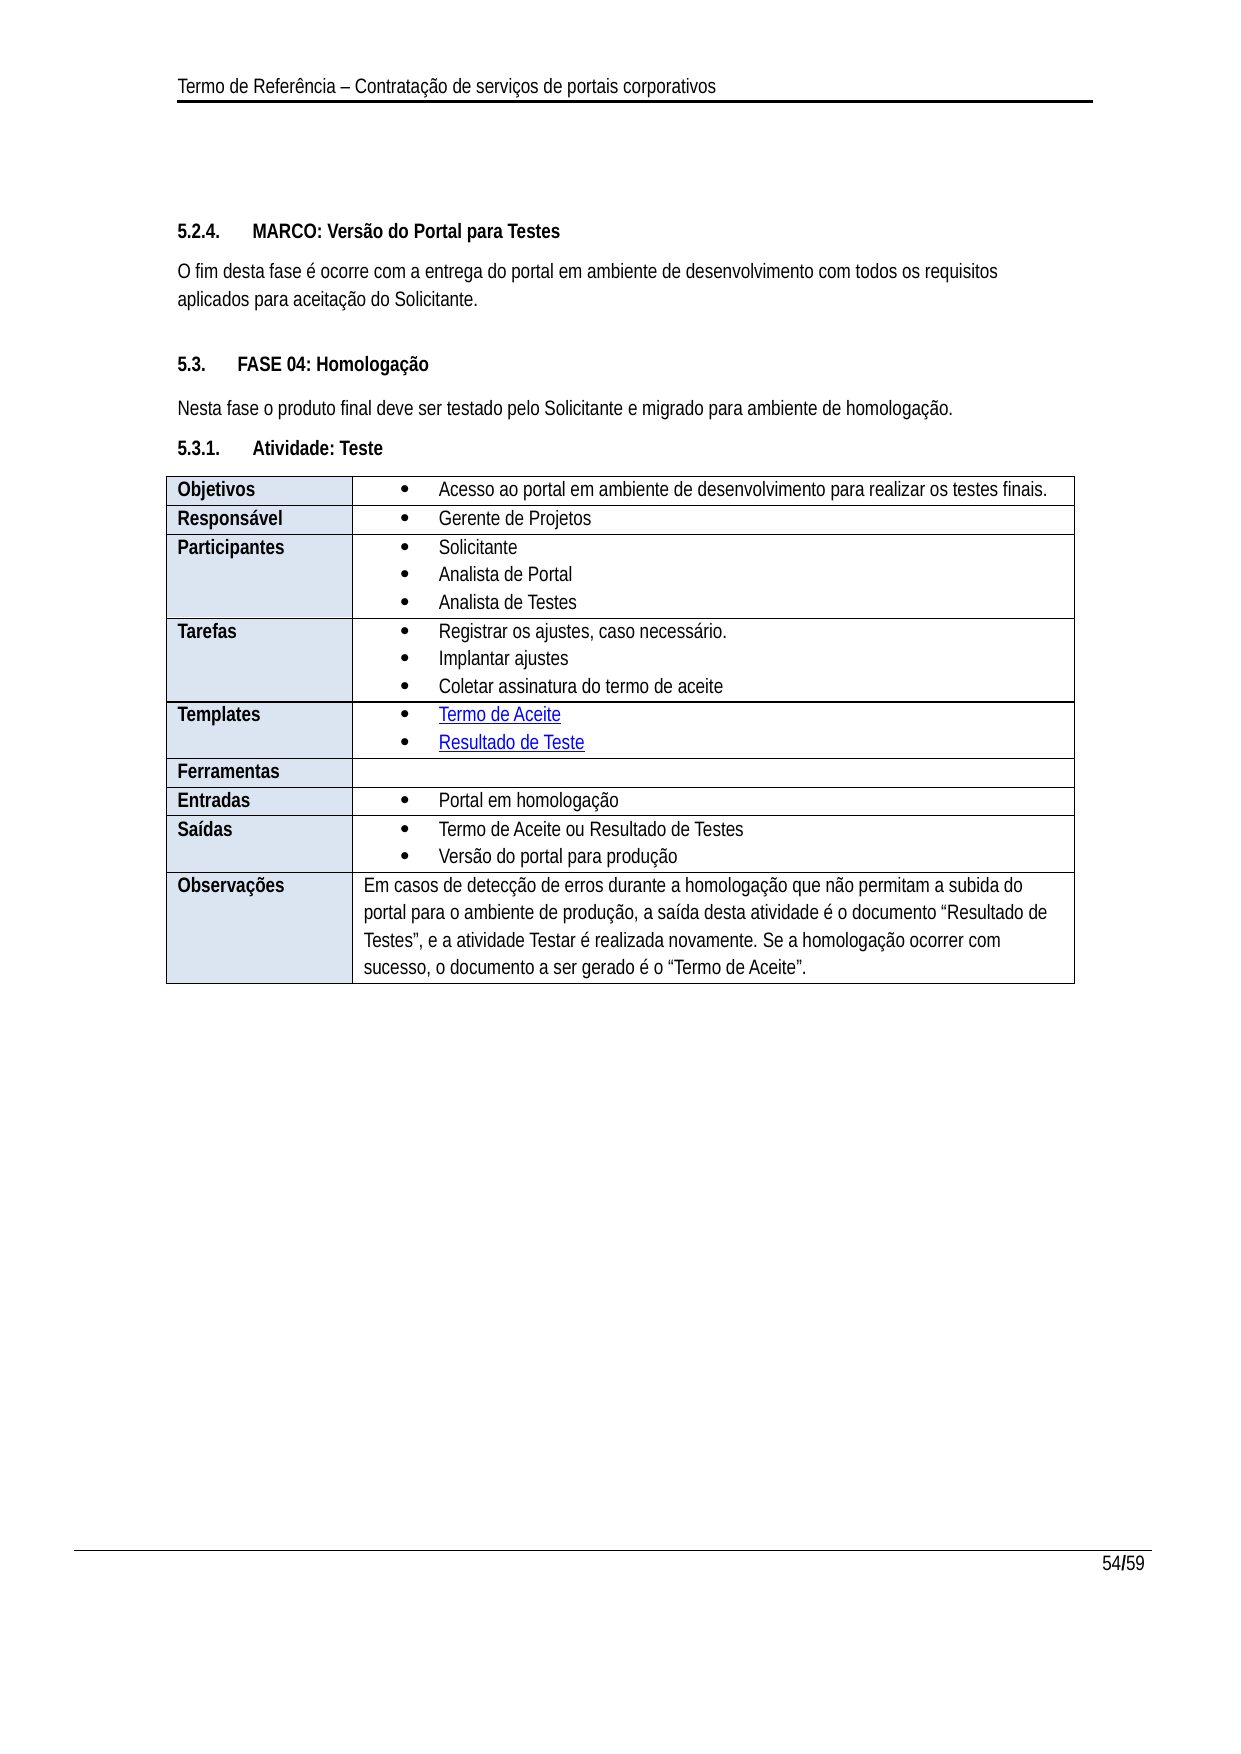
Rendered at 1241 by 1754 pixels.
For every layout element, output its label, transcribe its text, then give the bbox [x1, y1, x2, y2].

table_cell Registrar os ajustes, caso necessário. Implantar ajustes Coletar assinatura do termo de aceite [353, 619, 1074, 701]
table_cell Gerente de Projetos [353, 506, 1074, 534]
table_cell Observações [167, 873, 352, 983]
table_cell Termo de Aceite ou Resultado de Testes Versão do portal para produção [353, 816, 1074, 872]
table_cell Tarefas [167, 619, 352, 701]
table_cell Ferramentas [167, 759, 352, 787]
table_cell Solicitante Analista de Portal Analista de Testes [353, 535, 1074, 617]
table_header Objetivos [167, 477, 352, 505]
table_cell Em casos de detecção de erros durante a homologação que não permitam a subida do portal para o ambiente de produção, a saída desta atividade é o documento “Resultado de Testes”, e a atividade Testar é realizada novamente. Se a homologação ocorrer com sucesso, o documento a ser gerado é o “Termo de Aceite”. [353, 873, 1074, 983]
text Nesta fase o produto final deve ser testado pelo Solicitante e migrado para ambiente de homologação. [177, 396, 1063, 420]
table_cell [353, 759, 1074, 787]
table_cell Portal em homologação [353, 788, 1074, 815]
text O fim desta fase é ocorre com a entrega do portal em ambiente de desenvolvimento com todos os requisitos aplicados para aceitação do Solicitante. [177, 259, 1063, 311]
subtitle MARCO: Versão do Portal para Testes [177, 219, 1063, 243]
table_cell Saídas [167, 816, 352, 872]
table_cell Entradas [167, 788, 352, 815]
subtitle FASE 04: Homologação [177, 352, 1063, 376]
table_header Acesso ao portal em ambiente de desenvolvimento para realizar os testes finais. [353, 477, 1074, 505]
table_cell Templates [167, 703, 352, 758]
table_cell Responsável [167, 506, 352, 534]
subtitle Atividade: Teste [177, 436, 1063, 460]
table_cell Participantes [167, 535, 352, 617]
table_cell Termo de Aceite Resultado de Teste [353, 703, 1074, 758]
